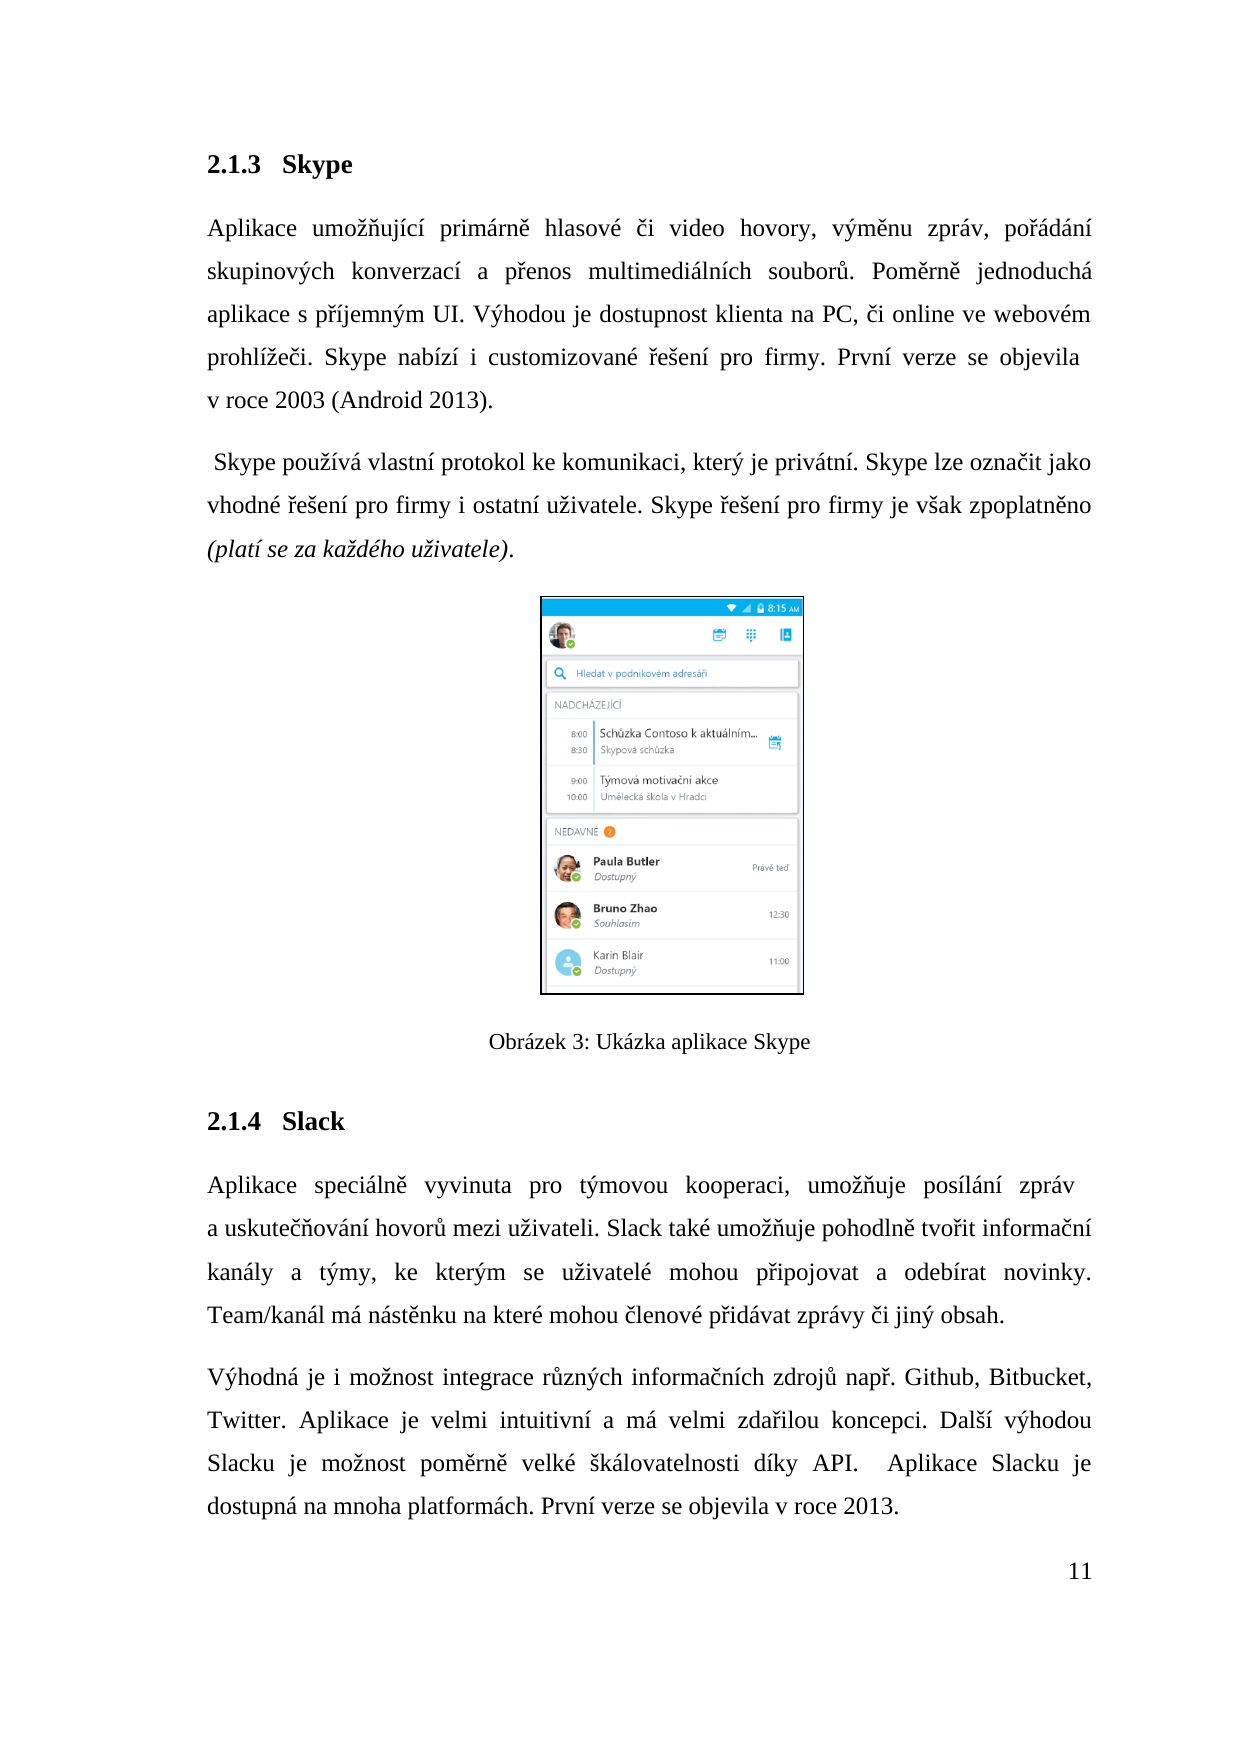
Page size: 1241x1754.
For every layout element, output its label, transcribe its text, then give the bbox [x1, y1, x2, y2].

picture [728, 605, 735, 611]
text Výhodná je i možnost integrace různých informačních zdrojů např. Github, Bitbucket, Twitter. Aplikace je velmi intuitivní a má velmi zdařilou koncepci. Další výhodou Slacku je možnost poměrně velké škálovatelnosti díky API. Aplikace Slacku je dostupná na mnoha platformách. První verze se objevila v roce 2013. [207, 1362, 1092, 1520]
text Skype používá vlastní protokol ke komunikaci, který je privátní. Skype lze označit jako vhodné řešení pro firmy i ostatní uživatele. Skype řešení pro firmy je však zpoplatněno (platí se za každého uživatele). [207, 447, 1092, 562]
text Aplikace speciálně vyvinuta pro týmovou kooperaci, umožňuje posílání zpráv a uskutečňování hovorů mezi uživateli. Slack také umožňuje pohodlně tvořit informační kanály a týmy, ke kterým se uživatelé mohou připojovat a odebírat novinky. Team/kanál má nástěnku na které mohou členové přidávat zprávy či jiný obsah. [207, 1170, 1092, 1328]
picture [758, 604, 763, 612]
subtitle Skype [207, 148, 1092, 179]
text Aplikace umožňující primárně hlasové či video hovory, výměnu zpráv, pořádání skupinových konverzací a přenos multimediálních souborů. Poměrně jednoduchá aplikace s příjemným UI. Výhodou je dostupnost klienta na PC, či online ve webovém prohlížeči. Skype nabízí i customizované řešení pro firmy. První verze se objevila v roce 2003 (Android 2013). [207, 213, 1092, 414]
subtitle Slack [207, 1105, 1092, 1136]
picture [542, 616, 803, 993]
